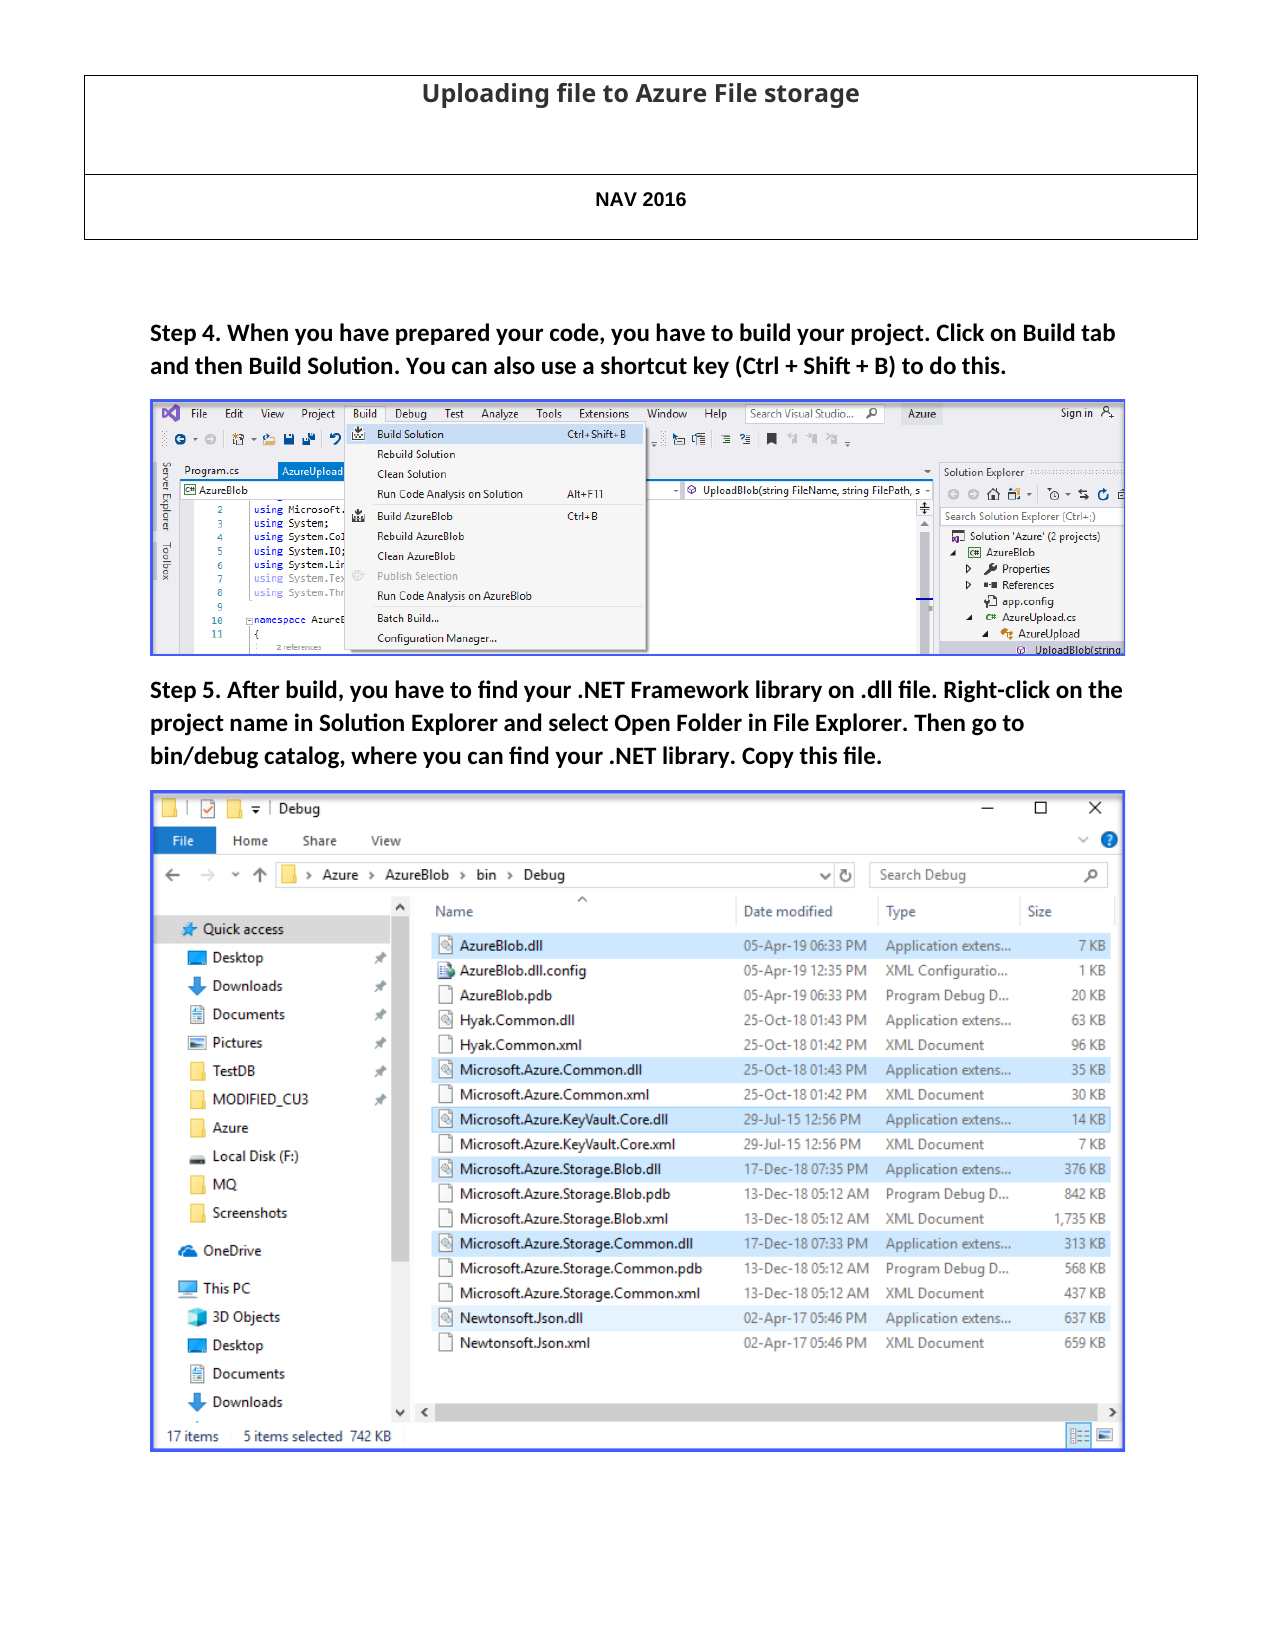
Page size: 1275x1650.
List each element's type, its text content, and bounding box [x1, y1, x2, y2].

picture [150, 790, 1125, 1452]
text Step 4. When you have prepared your code, you have to build your project. Click on Build tab and then Build Solution. You can also use a shortcut key (Ctrl + Shift + B) to do this. [150, 317, 1125, 381]
picture [150, 399, 1125, 656]
text Step 5. After build, you have to find your .NET Framework library on .dll file. Right-click on the project name in Solution Explorer and select Open Folder in File Explorer. Then go to bin/debug catalog, where you can find your .NET library. Copy this file. [150, 675, 1125, 771]
